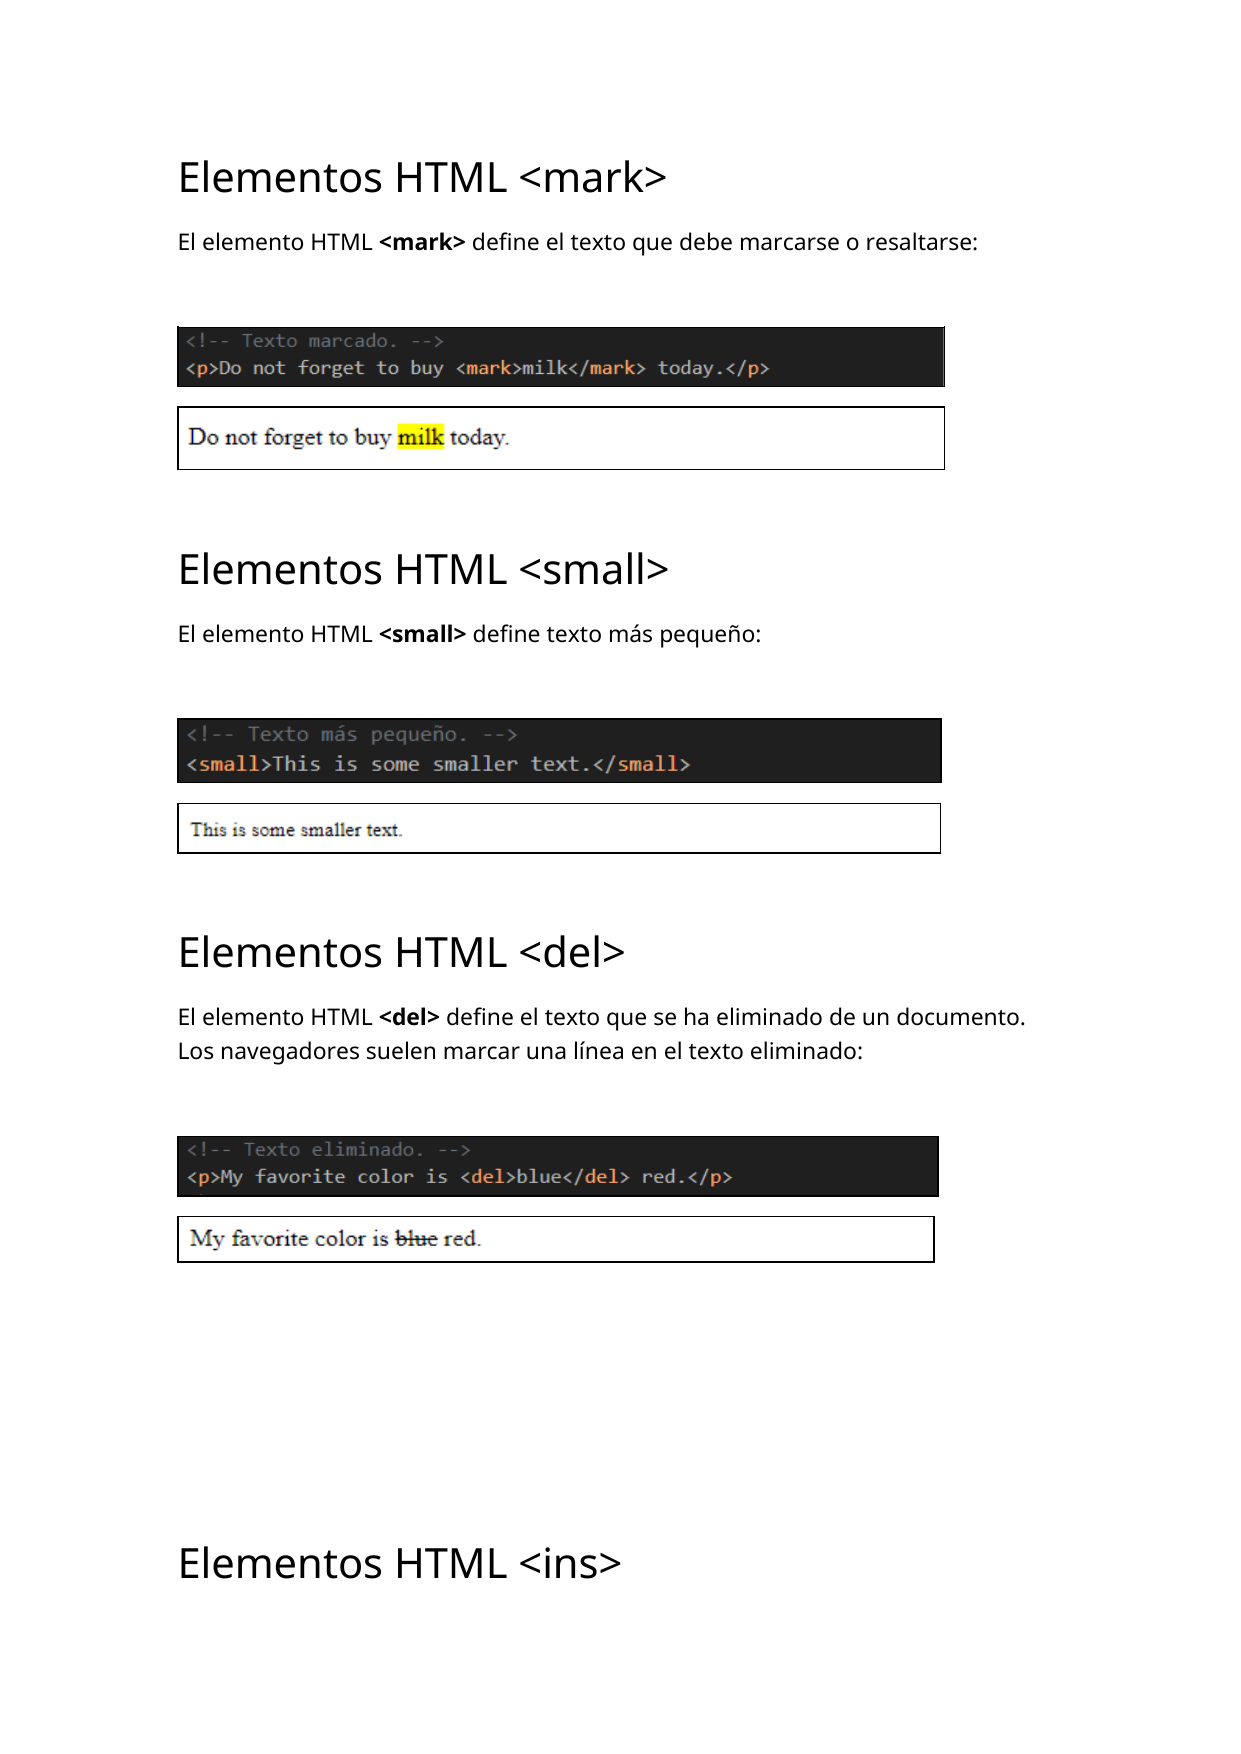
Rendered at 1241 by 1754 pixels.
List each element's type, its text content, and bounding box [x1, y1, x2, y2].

text Elementos HTML <del> [177, 923, 1063, 980]
picture [179, 720, 940, 782]
text El elemento HTML <mark> define el texto que debe marcarse o resaltarse: [177, 226, 1063, 257]
text El elemento HTML <del> define el texto que se ha eliminado de un documento. Los navegadores suelen marcar una línea en el texto eliminado: [177, 1001, 1063, 1066]
picture [179, 408, 944, 469]
picture [179, 804, 940, 852]
picture [179, 1217, 933, 1261]
picture [179, 1137, 937, 1195]
picture [179, 328, 944, 386]
text Elementos HTML <ins> [177, 1534, 1063, 1591]
text Elementos HTML <mark> [177, 148, 1063, 204]
text Elementos HTML <small> [177, 539, 1063, 596]
text El elemento HTML <small> define texto más pequeño: [177, 617, 1063, 649]
